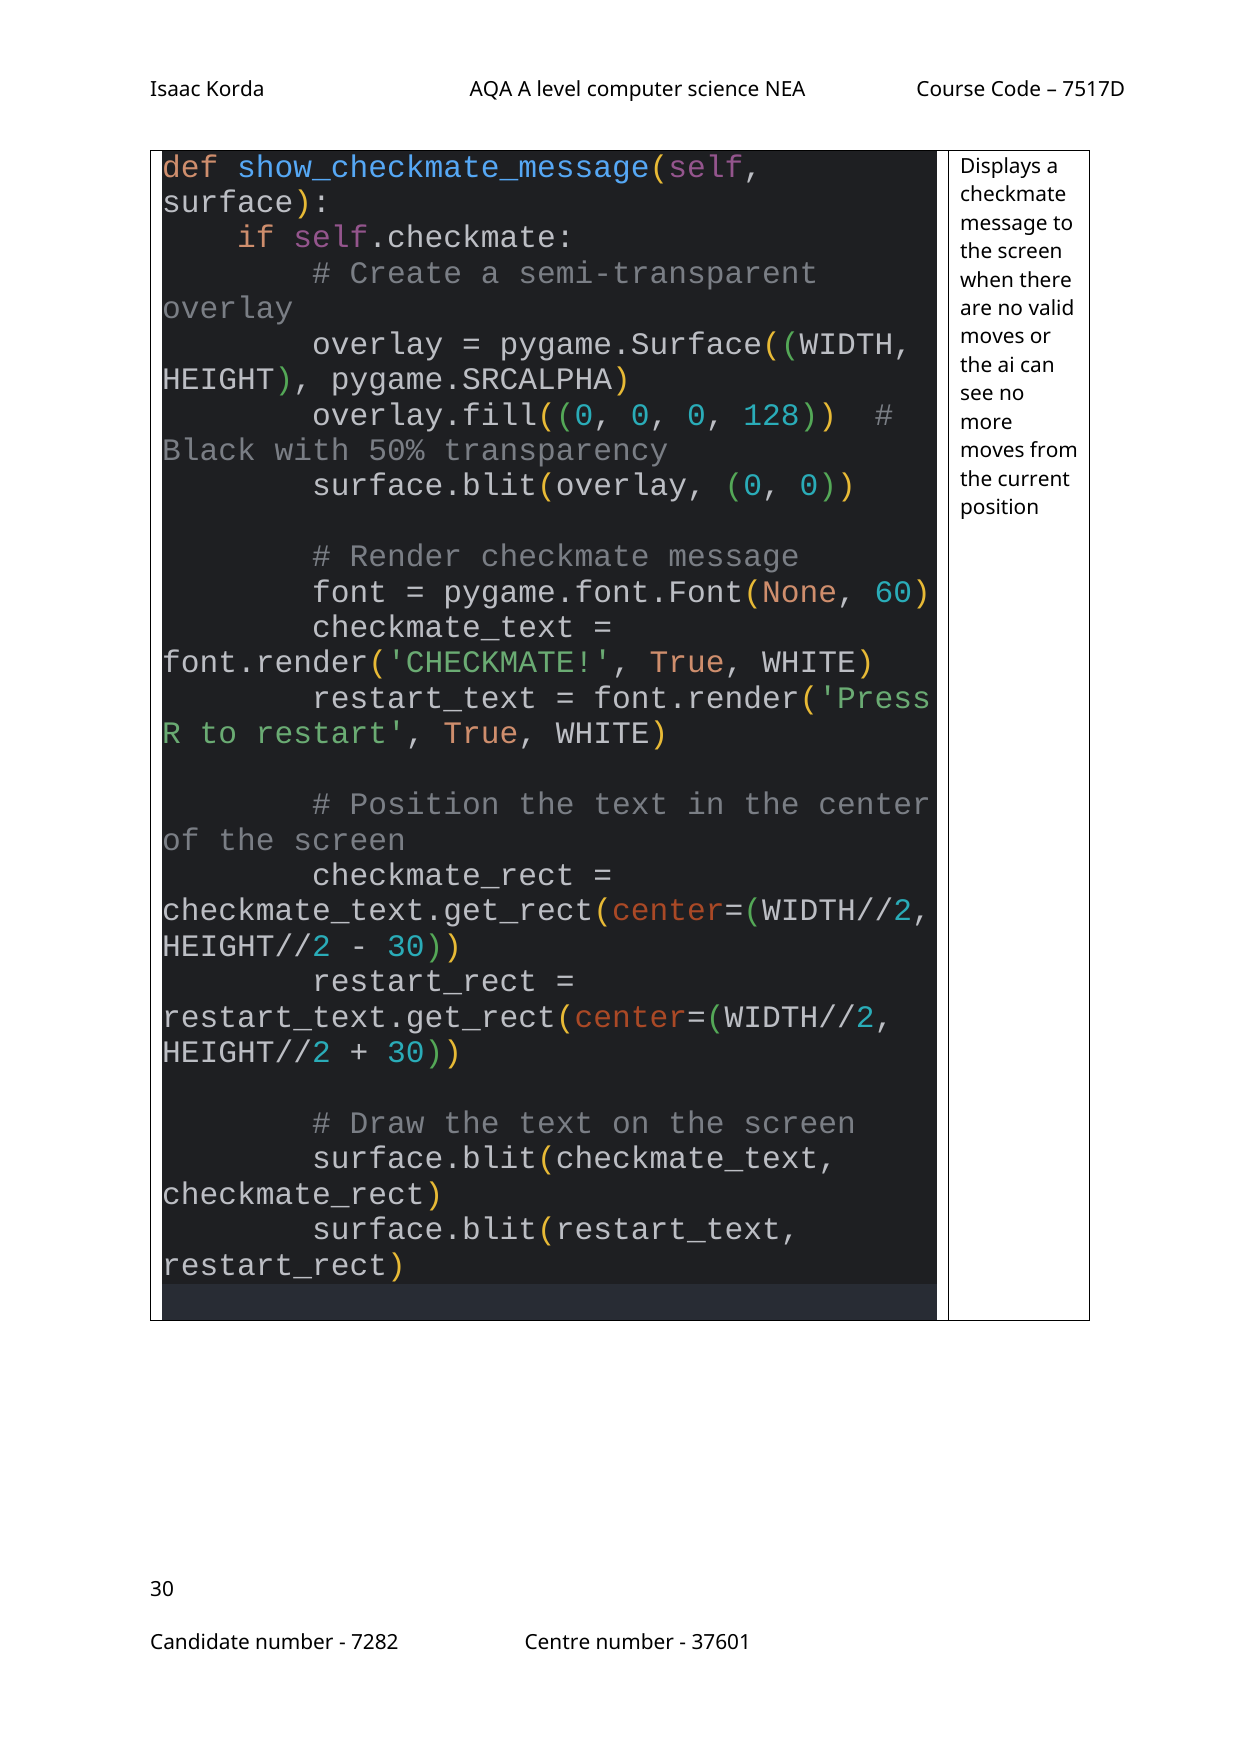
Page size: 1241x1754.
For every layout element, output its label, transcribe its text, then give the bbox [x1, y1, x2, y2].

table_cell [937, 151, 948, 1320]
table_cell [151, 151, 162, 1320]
table_cell Displays a checkmate message to the screen when there are no valid moves or the ai can see no more moves from the current position [949, 151, 1089, 1320]
